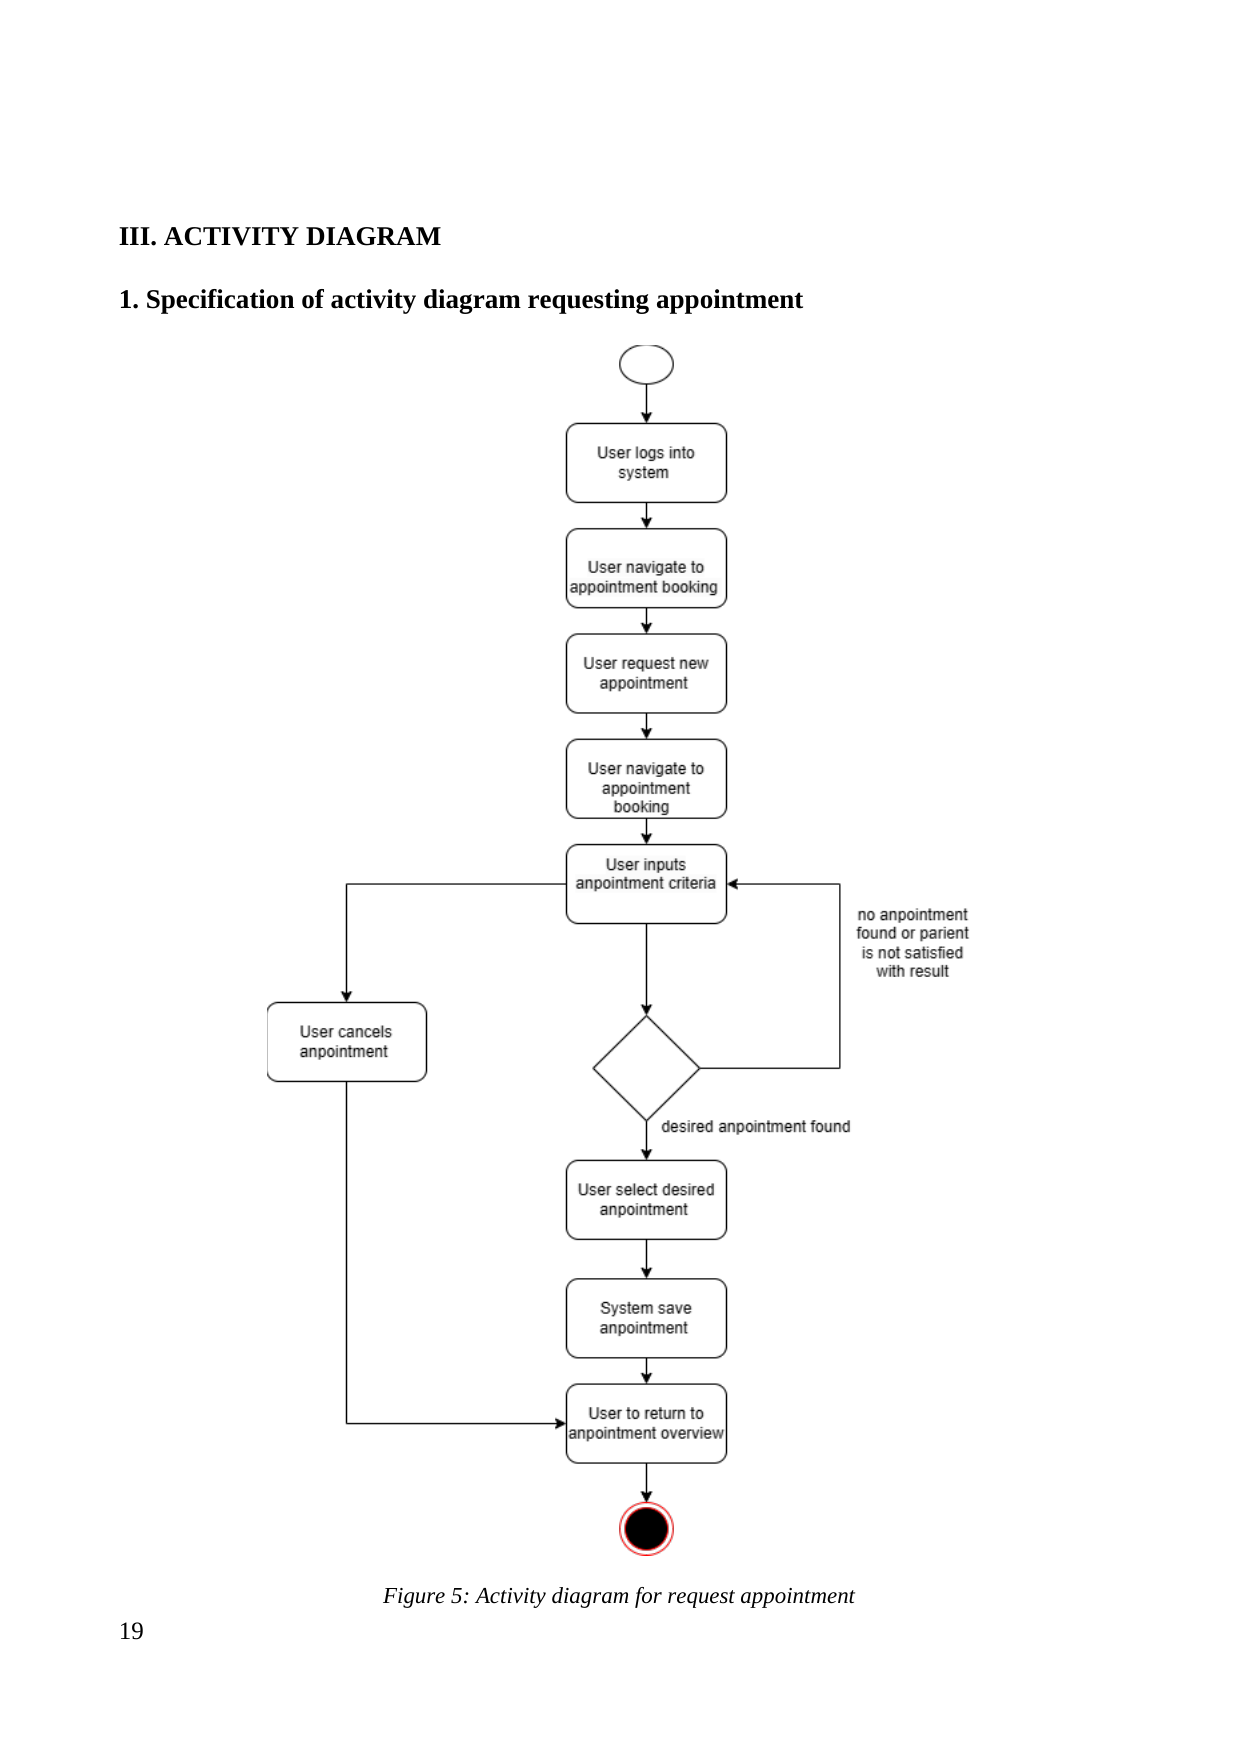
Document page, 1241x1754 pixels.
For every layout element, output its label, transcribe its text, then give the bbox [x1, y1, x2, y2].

list ACTIVITY DIAGRAM [118, 220, 1122, 252]
list Specification of activity diagram requesting appointment [118, 283, 1122, 314]
picture [267, 345, 974, 1556]
text Figure 5: Activity diagram for request appointment [118, 1582, 1122, 1609]
